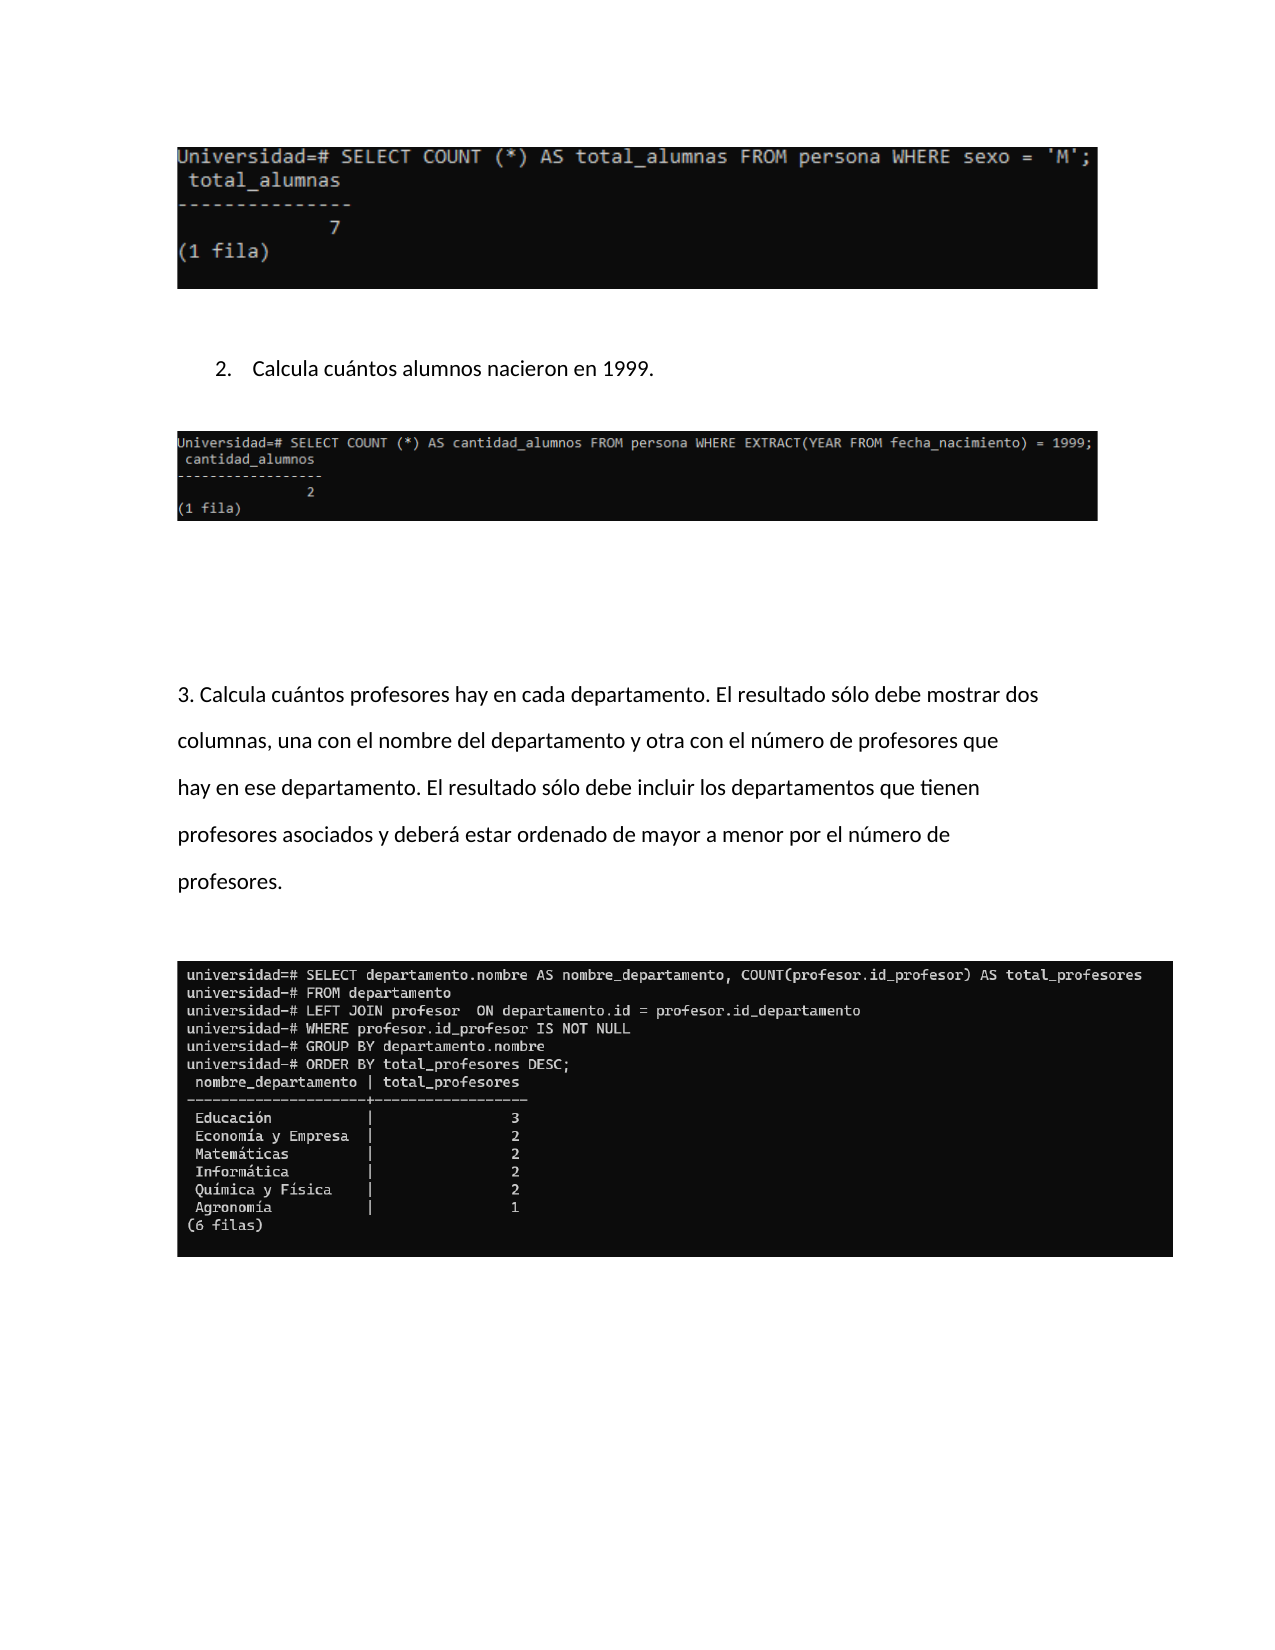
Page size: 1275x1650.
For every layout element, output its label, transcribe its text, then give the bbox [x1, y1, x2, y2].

picture [177, 961, 1173, 1257]
picture [177, 147, 1098, 289]
text columnas, una con el nombre del departamento y otra con el número de profesores que [177, 727, 1098, 755]
text profesores. [177, 867, 1098, 895]
text 3. Calcula cuántos profesores hay en cada departamento. El resultado sólo debe mostrar dos [177, 680, 1098, 708]
list Calcula cuántos alumnos nacieron en 1999. [215, 354, 1098, 382]
picture [177, 431, 1098, 521]
text profesores asociados y deberá estar ordenado de mayor a menor por el número de [177, 820, 1098, 848]
text hay en ese departamento. El resultado sólo debe incluir los departamentos que tienen [177, 773, 1098, 802]
